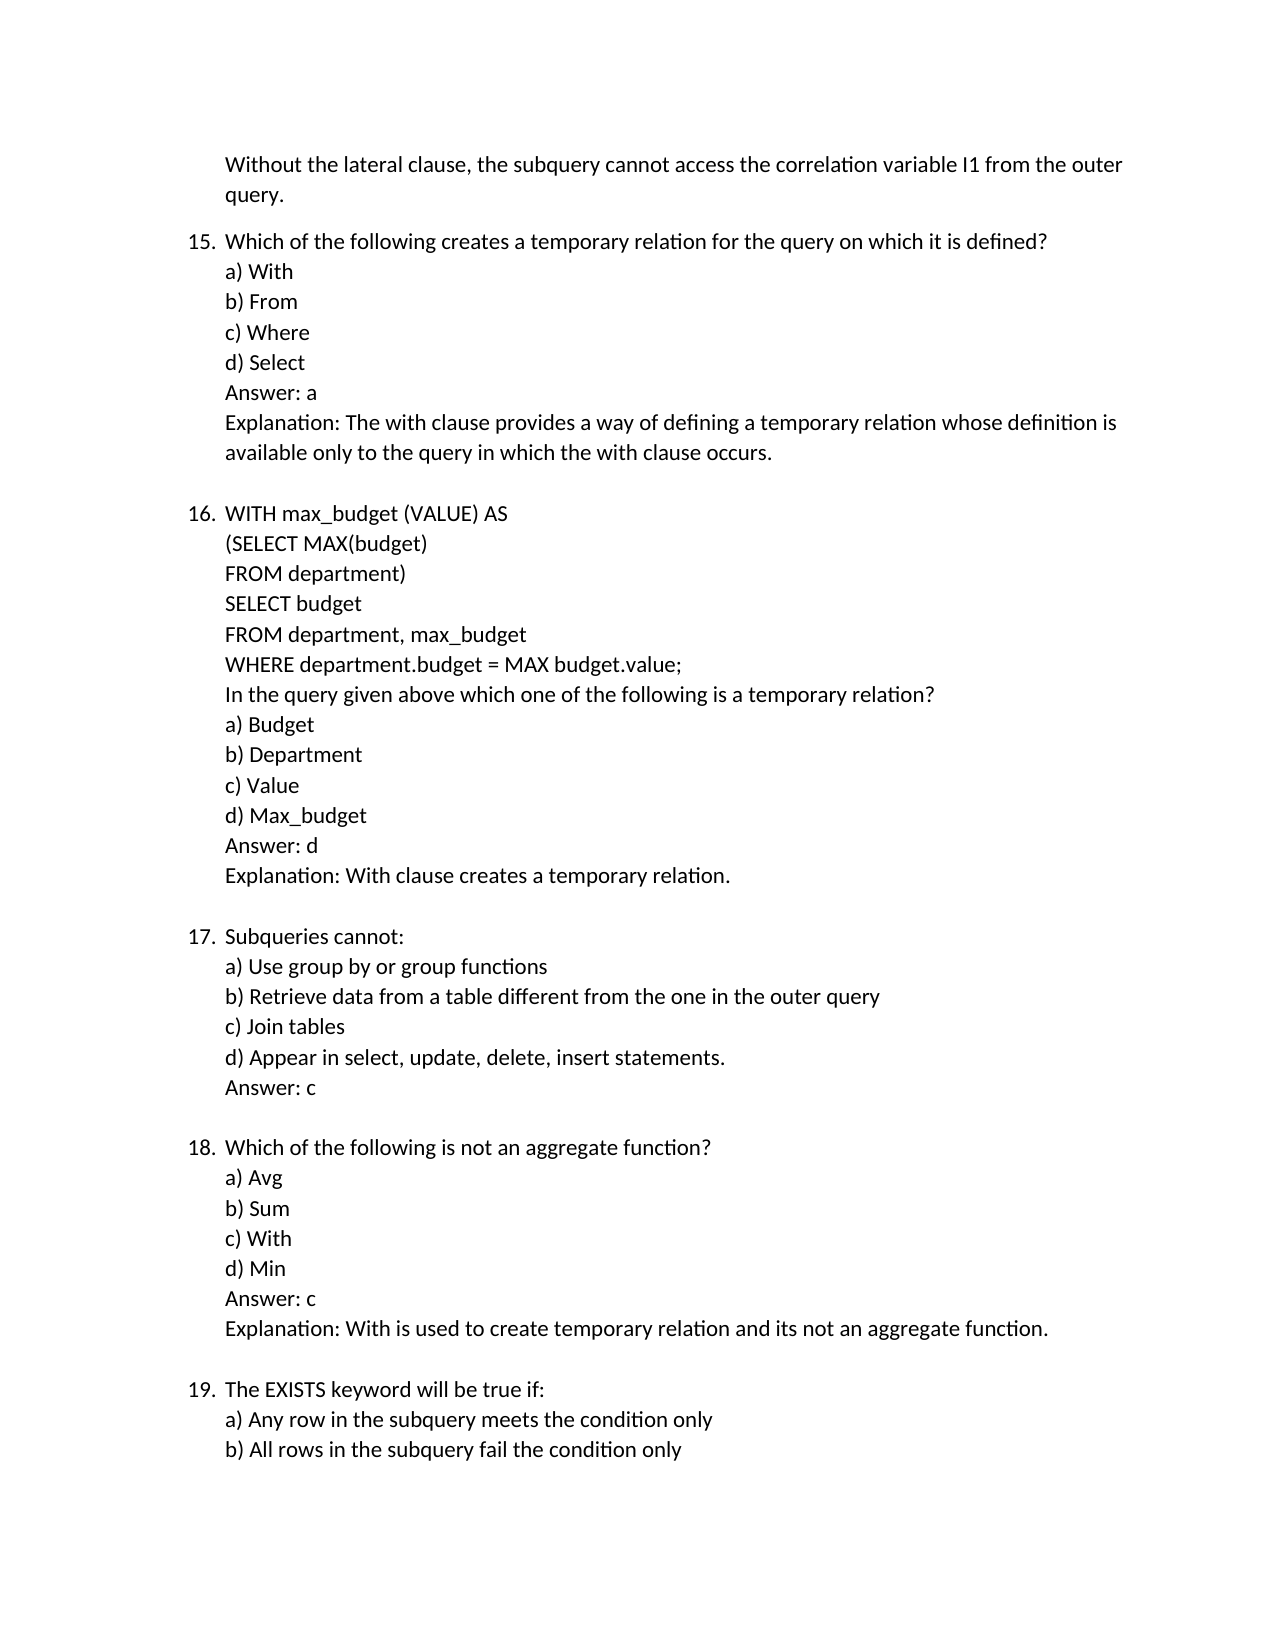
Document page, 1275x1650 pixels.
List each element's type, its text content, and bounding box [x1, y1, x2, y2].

list Which of the following creates a temporary relation for the query on which it is defined? a) With b) From c) Where d) Select [187, 227, 1125, 376]
list WITH max_budget (VALUE) AS [187, 499, 1125, 527]
list Subqueries cannot: a) Use group by or group functions b) Retrieve data from a table different from the one in the outer query c) Join tables d) Appear in select, update, delete, insert statements. [187, 922, 1125, 1071]
list Answer: a Explanation: The with clause provides a way of defining a temporary relation whose definition is available only to the query in which the with clause occurs. [225, 378, 1125, 467]
text Without the lateral clause, the subquery cannot access the correlation variable I1 from the outer query. [225, 150, 1125, 208]
list Which of the following is not an aggregate function? a) Avg b) Sum c) With d) Min [187, 1133, 1125, 1282]
list (SELECT MAX(budget) [225, 529, 1125, 557]
list FROM department, max_budget [225, 620, 1125, 648]
list Answer: d Explanation: With clause creates a temporary relation. [225, 831, 1125, 889]
list In the query given above which one of the following is a temporary relation? a) Budget b) Department c) Value d) Max_budget [225, 680, 1125, 829]
list FROM department) [225, 559, 1125, 587]
list WHERE department.budget = MAX budget.value; [225, 650, 1125, 678]
list Answer: c Explanation: With is used to create temporary relation and its not an aggregate function. [225, 1284, 1125, 1343]
list Answer: c [225, 1073, 1125, 1101]
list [187, 1375, 1125, 1463]
list SELECT budget [225, 589, 1125, 618]
